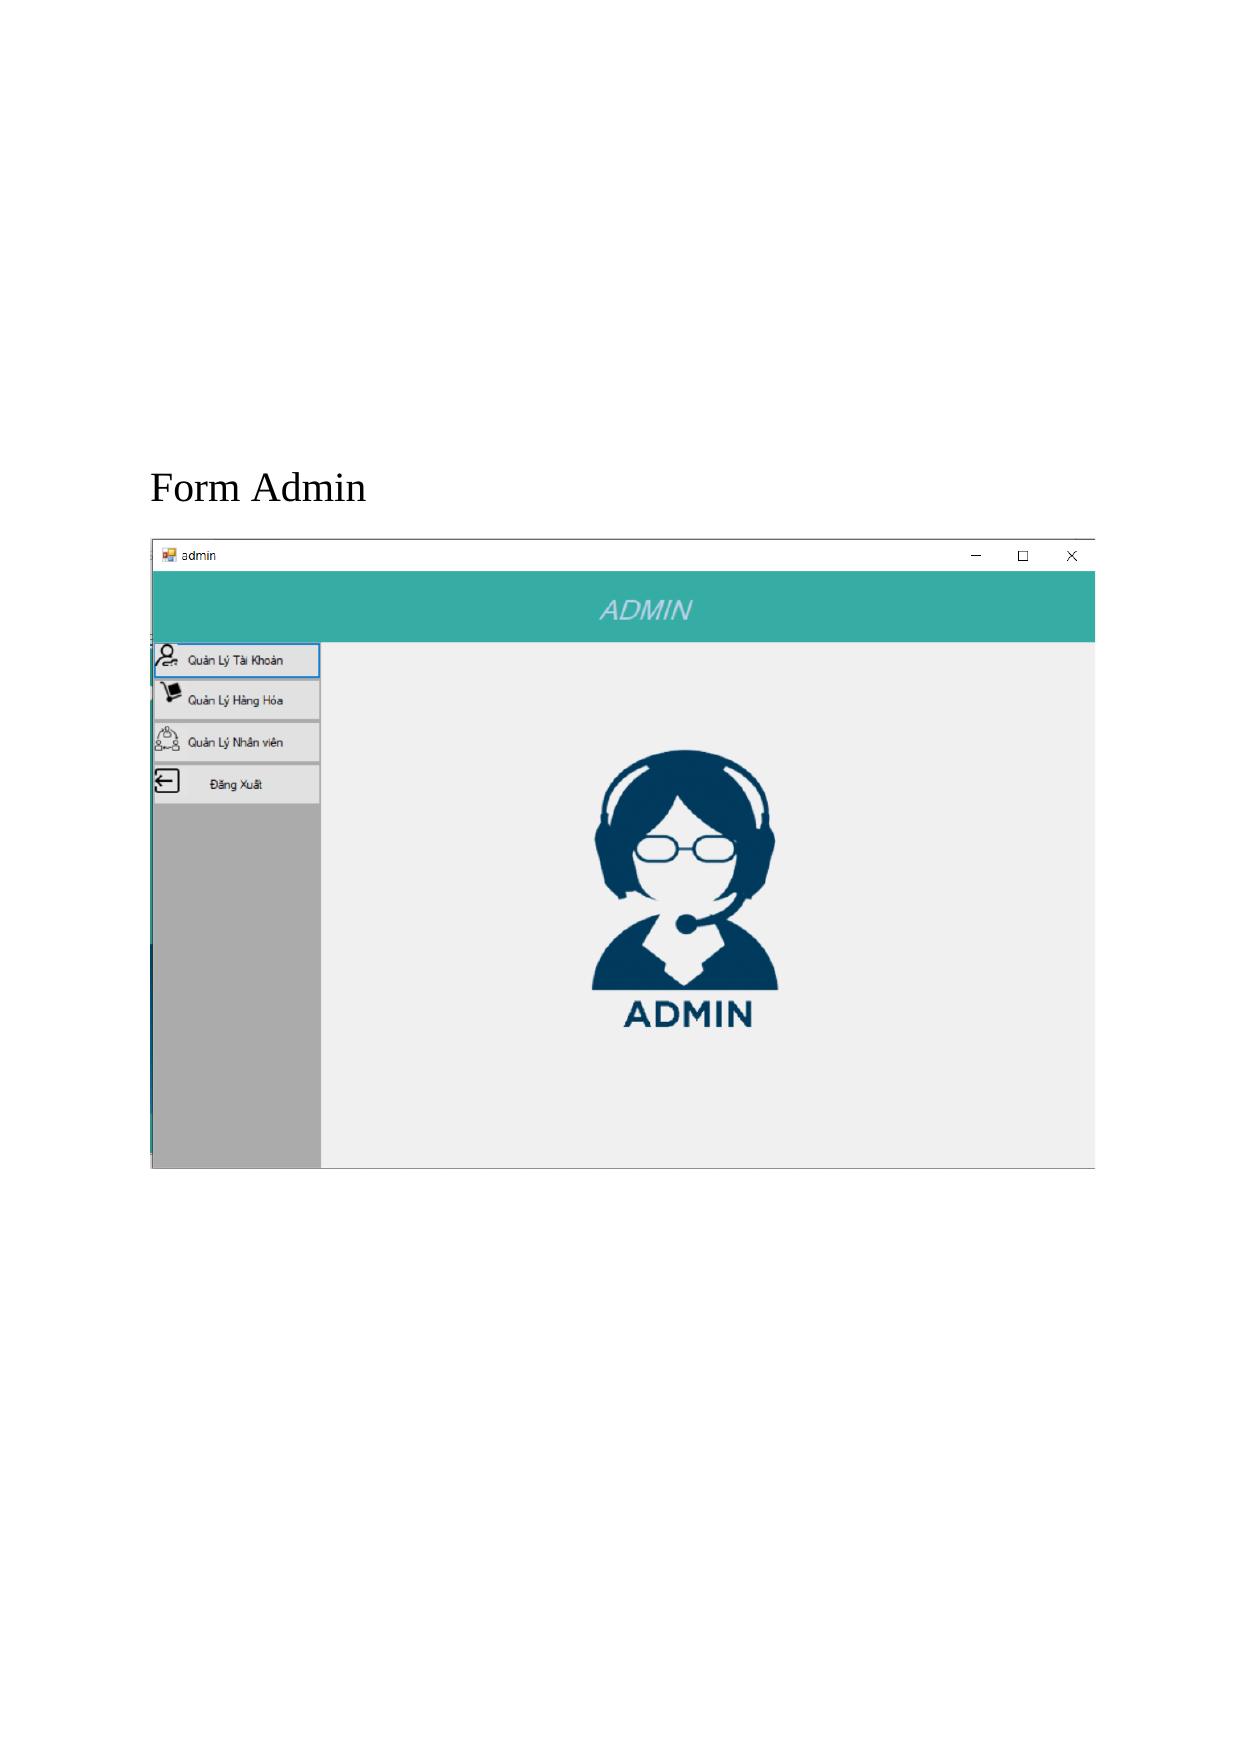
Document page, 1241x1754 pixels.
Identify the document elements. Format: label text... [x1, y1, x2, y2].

text Form Admin [150, 463, 1090, 511]
picture [150, 538, 1096, 1169]
